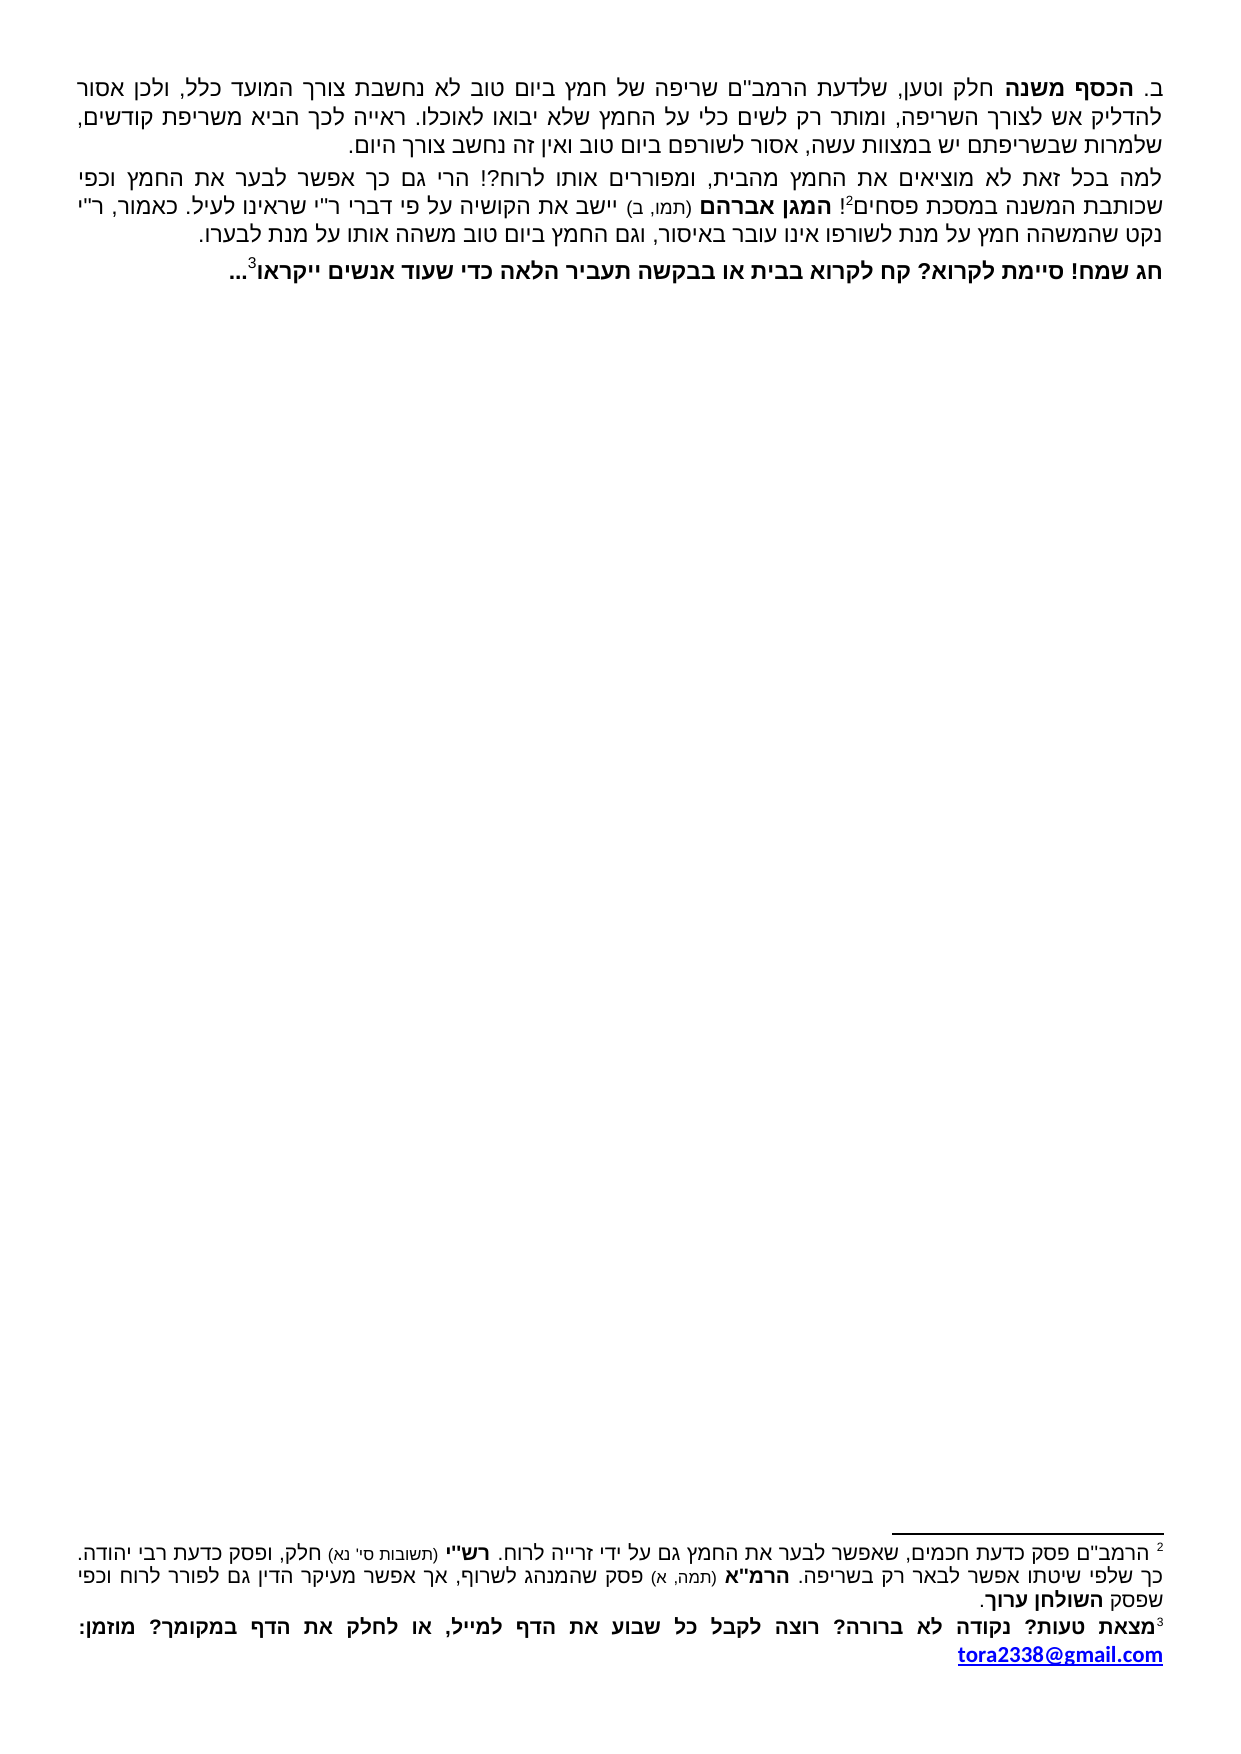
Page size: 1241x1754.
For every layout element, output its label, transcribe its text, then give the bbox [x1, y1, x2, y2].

text למה בכל זאת לא מוציאים את החמץ מהבית, ומפוררים אותו לרוח?! הרי גם כך אפשר לבער את החמץ וכפי שכותבת המשנה במסכת פסחים! המגן אברהם (תמו, ב) יישב את הקושיה על פי דברי ר''י שראינו לעיל. כאמור, ר''י נקט שהמשהה חמץ על מנת לשורפו אינו עובר באיסור, וגם החמץ ביום טוב משהה אותו על מנת לבערו. [77, 164, 1163, 248]
text חג שמח! סיימת לקרוא? קח לקרוא בבית או בבקשה תעביר הלאה כדי שעוד אנשים ייקראו... [77, 254, 1163, 285]
text ב. הכסף משנה חלק וטען, שלדעת הרמב''ם שריפה של חמץ ביום טוב לא נחשבת צורך המועד כלל, ולכן אסור להדליק אש לצורך השריפה, ומותר רק לשים כלי על החמץ שלא יבואו לאוכלו. ראייה לכך הביא משריפת קודשים, שלמרות שבשריפתם יש במצוות עשה, אסור לשורפם ביום טוב ואין זה נחשב צורך היום. [77, 75, 1163, 158]
